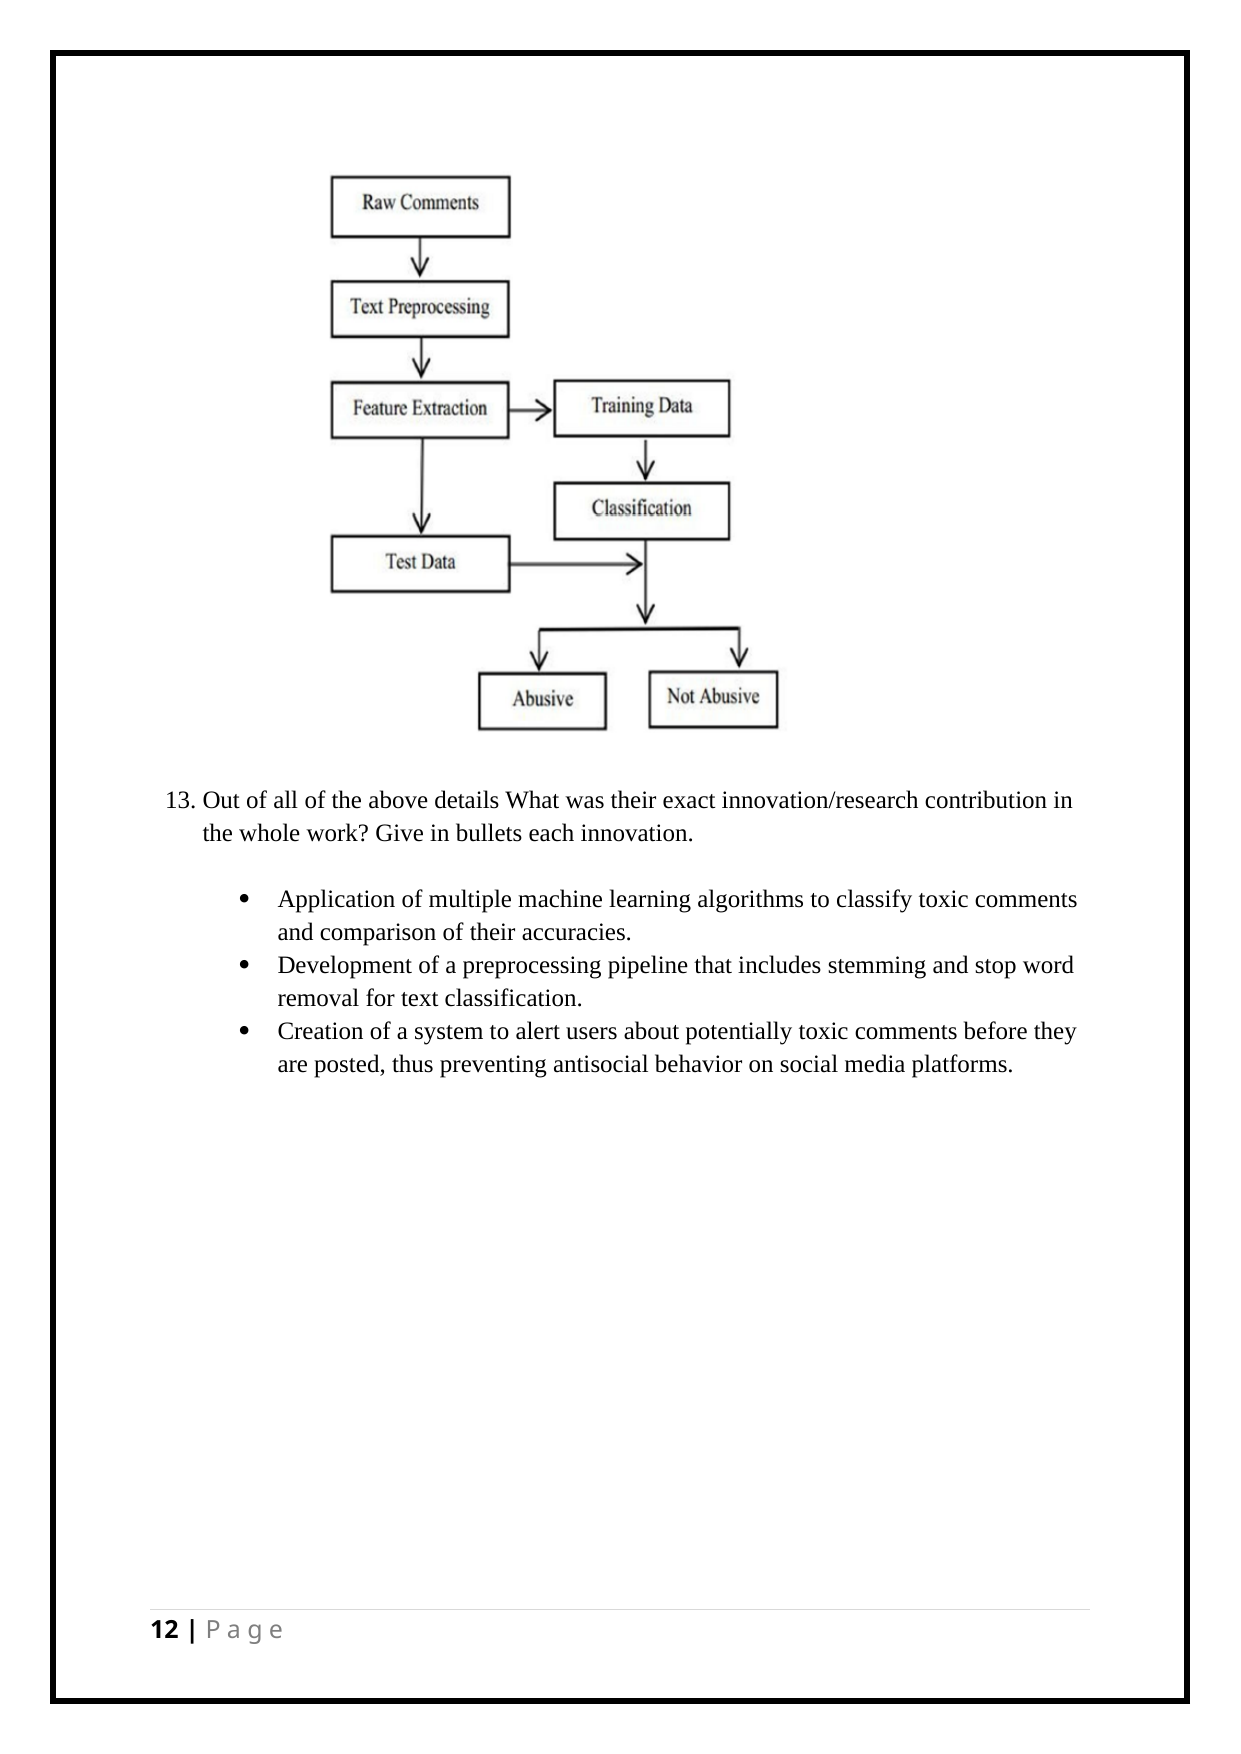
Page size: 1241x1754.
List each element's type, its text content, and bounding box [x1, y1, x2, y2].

list Out of all of the above details What was their exact innovation/research contribution in the whole work? Give in bullets each innovation. [165, 785, 1090, 847]
list Creation of a system to alert users about potentially toxic comments before they are posted, thus preventing antisocial behavior on social media platforms. [240, 1016, 1090, 1078]
picture [277, 150, 809, 747]
list Development of a preprocessing pipeline that includes stemming and stop word removal for text classification. [240, 950, 1090, 1012]
list Application of multiple machine learning algorithms to classify toxic comments and comparison of their accuracies. [240, 884, 1090, 946]
